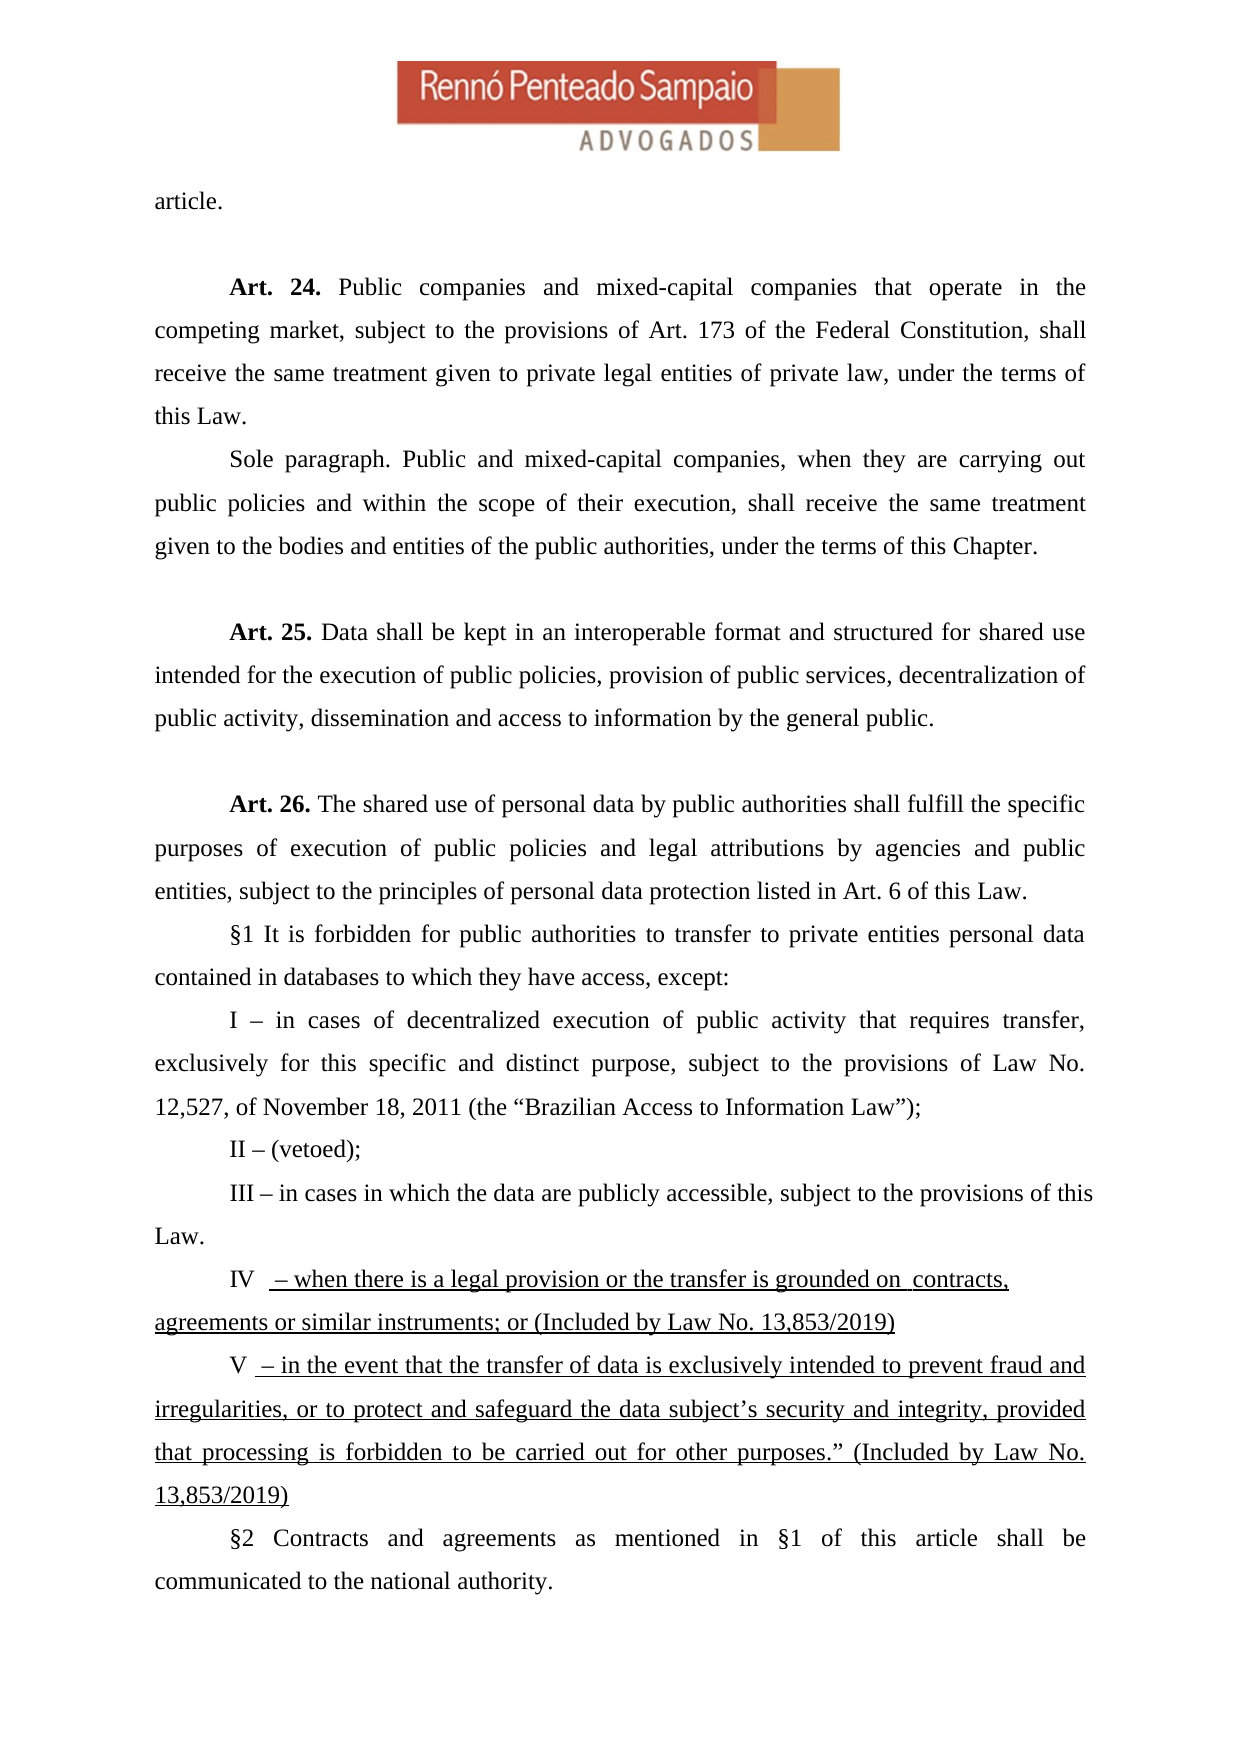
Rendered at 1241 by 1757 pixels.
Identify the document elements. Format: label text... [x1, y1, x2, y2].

text §1 It is forbidden for public authorities to transfer to private entities personal data contained in databases to which they have access, except: [154, 919, 1086, 991]
list – when there is a legal provision or the transfer is grounded on contracts, [229, 1264, 1153, 1293]
text Sole paragraph. Public and mixed-capital companies, when they are carrying out public policies and within the scope of their execution, shall receive the same treatment given to the bodies and entities of the public authorities, under the terms of this Chapter. [154, 444, 1087, 559]
text Art. 25. Data shall be kept in an interoperable format and structured for shared use intended for the execution of public policies, provision of public services, decentralization of public activity, dissemination and access to information by the general public. [154, 617, 1086, 732]
text agreements or similar instruments; or (Included by Law No. 13,853/2019) [154, 1307, 1153, 1336]
text §2 Contracts and agreements as mentioned in §1 of this article shall be communicated to the national authority. [154, 1523, 1086, 1595]
text Art. 26. The shared use of personal data by public authorities shall fulfill the specific purposes of execution of public policies and legal attributions by agencies and public entities, subject to the principles of personal data protection listed in Art. 6 of this Law. [154, 789, 1086, 904]
text Art. 24. Public companies and mixed-capital companies that operate in the competing market, subject to the provisions of Art. 173 of the Federal Constitution, shall receive the same treatment given to private legal entities of private law, under the terms of this Law. [154, 272, 1087, 430]
picture [392, 61, 843, 152]
text Law. [154, 1221, 1153, 1250]
list – (vetoed); [229, 1135, 1153, 1163]
list – in cases of decentralized execution of public activity that requires transfer, exclusively for this specific and distinct purpose, subject to the provisions of Law No. 12,527, of November 18, 2011 (the “Brazilian Access to Information Law”); [154, 1005, 1086, 1120]
list – in cases in which the data are publicly accessible, subject to the provisions of this [229, 1178, 1153, 1207]
list – in the event that the transfer of data is exclusively intended to prevent fraud and irregularities, or to protect and safeguard the data subject’s security and integrity, provided that processing is forbidden to be carried out for other purposes.” (Included by Law No. 13,853/2019) [154, 1351, 1087, 1509]
text article. [154, 186, 1153, 214]
